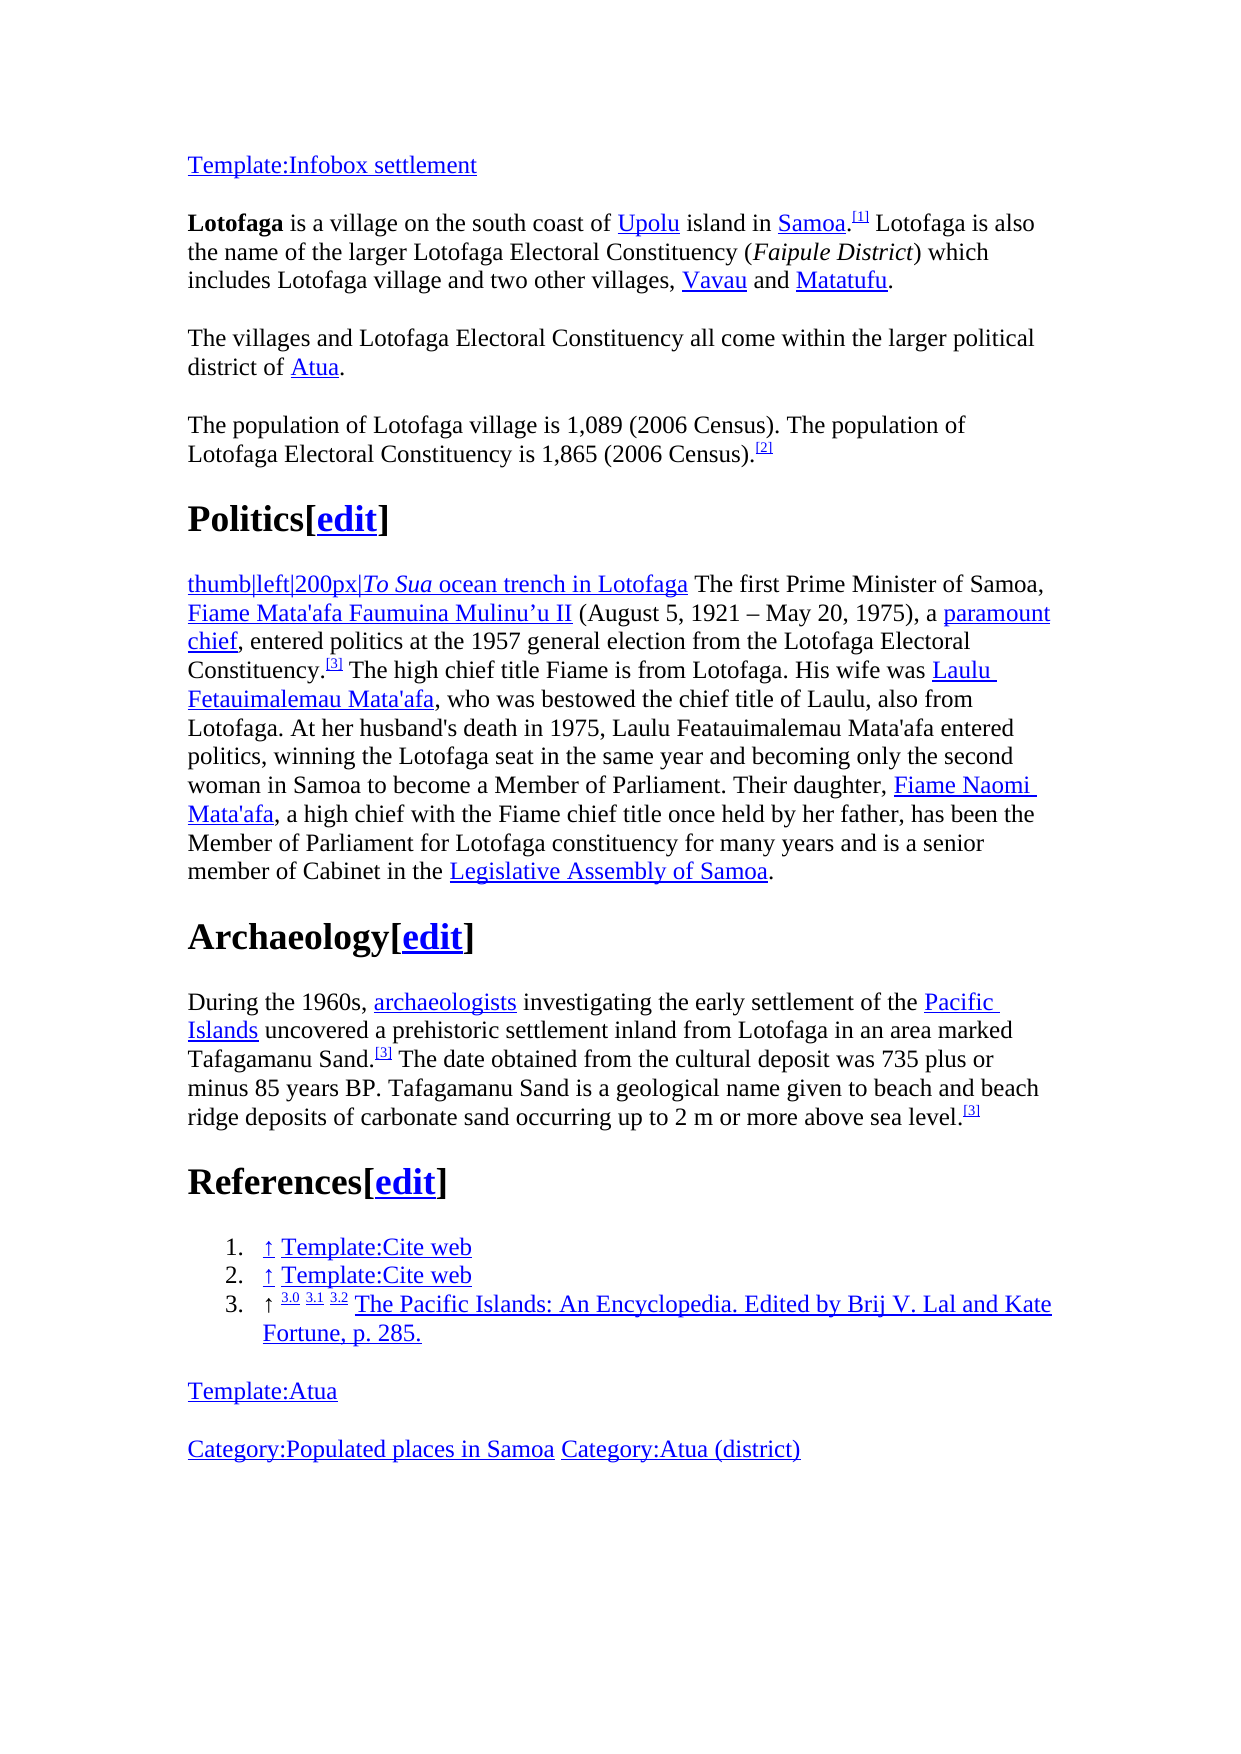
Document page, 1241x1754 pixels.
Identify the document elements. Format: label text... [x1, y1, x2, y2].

list ↑ 3.0 3.1 3.2 The Pacific Islands: An Encyclopedia. Edited by Brij V. Lal and Kate Fortune, p. 285. [225, 1289, 1053, 1347]
text Category:Populated places in Samoa Category:Atua (district) [187, 1434, 1053, 1463]
subtitle Archaeology[edit] [187, 914, 1053, 957]
text During the 1960s, archaeologists investigating the early settlement of the Pacific Islands uncovered a prehistoric settlement inland from Lotofaga in an area marked Tafagamanu Sand.[3] The date obtained from the cultural deposit was 735 plus or minus 85 years BP. Tafagamanu Sand is a geological name given to beach and beach ridge deposits of carbonate sand occurring up to 2 m or more above sea level.[3] [187, 987, 1053, 1130]
subtitle Politics[edit] [187, 497, 1053, 540]
text Lotofaga is a village on the south coast of Upolu island in Samoa.[1] Lotofaga is also the name of the larger Lotofaga Electoral Constituency (Faipule District) which includes Lotofaga village and two other villages, Vavau and Matatufu. [187, 208, 1053, 294]
text The villages and Lotofaga Electoral Constituency all come within the larger political district of Atua. [187, 323, 1053, 381]
text The population of Lotofaga village is 1,089 (2006 Census). The population of Lotofaga Electoral Constituency is 1,865 (2006 Census).[2] [187, 410, 1053, 467]
list ↑ Template:Cite web [225, 1232, 1053, 1261]
text Template:Atua [187, 1376, 1053, 1405]
text Template:Infobox settlement [187, 150, 1053, 179]
text thumb|left|200px|To Sua ocean trench in Lotofaga The first Prime Minister of Samoa, Fiame Mata'afa Faumuina Mulinu’u II (August 5, 1921 – May 20, 1975), a paramount chief, entered politics at the 1957 general election from the Lotofaga Electoral Constituency.[3] The high chief title Fiame is from Lotofaga. His wife was Laulu Fetauimalemau Mata'afa, who was bestowed the chief title of Laulu, also from Lotofaga. At her husband's death in 1975, Laulu Featauimalemau Mata'afa entered politics, winning the Lotofaga seat in the same year and becoming only the second woman in Samoa to become a Member of Parliament. Their daughter, Fiame Naomi Mata'afa, a high chief with the Fiame chief title once held by her father, has been the Member of Parliament for Lotofaga constituency for many years and is a senior member of Cabinet in the Legislative Assembly of Samoa. [187, 569, 1053, 885]
list ↑ Template:Cite web [225, 1261, 1053, 1289]
subtitle References[edit] [187, 1159, 1053, 1203]
